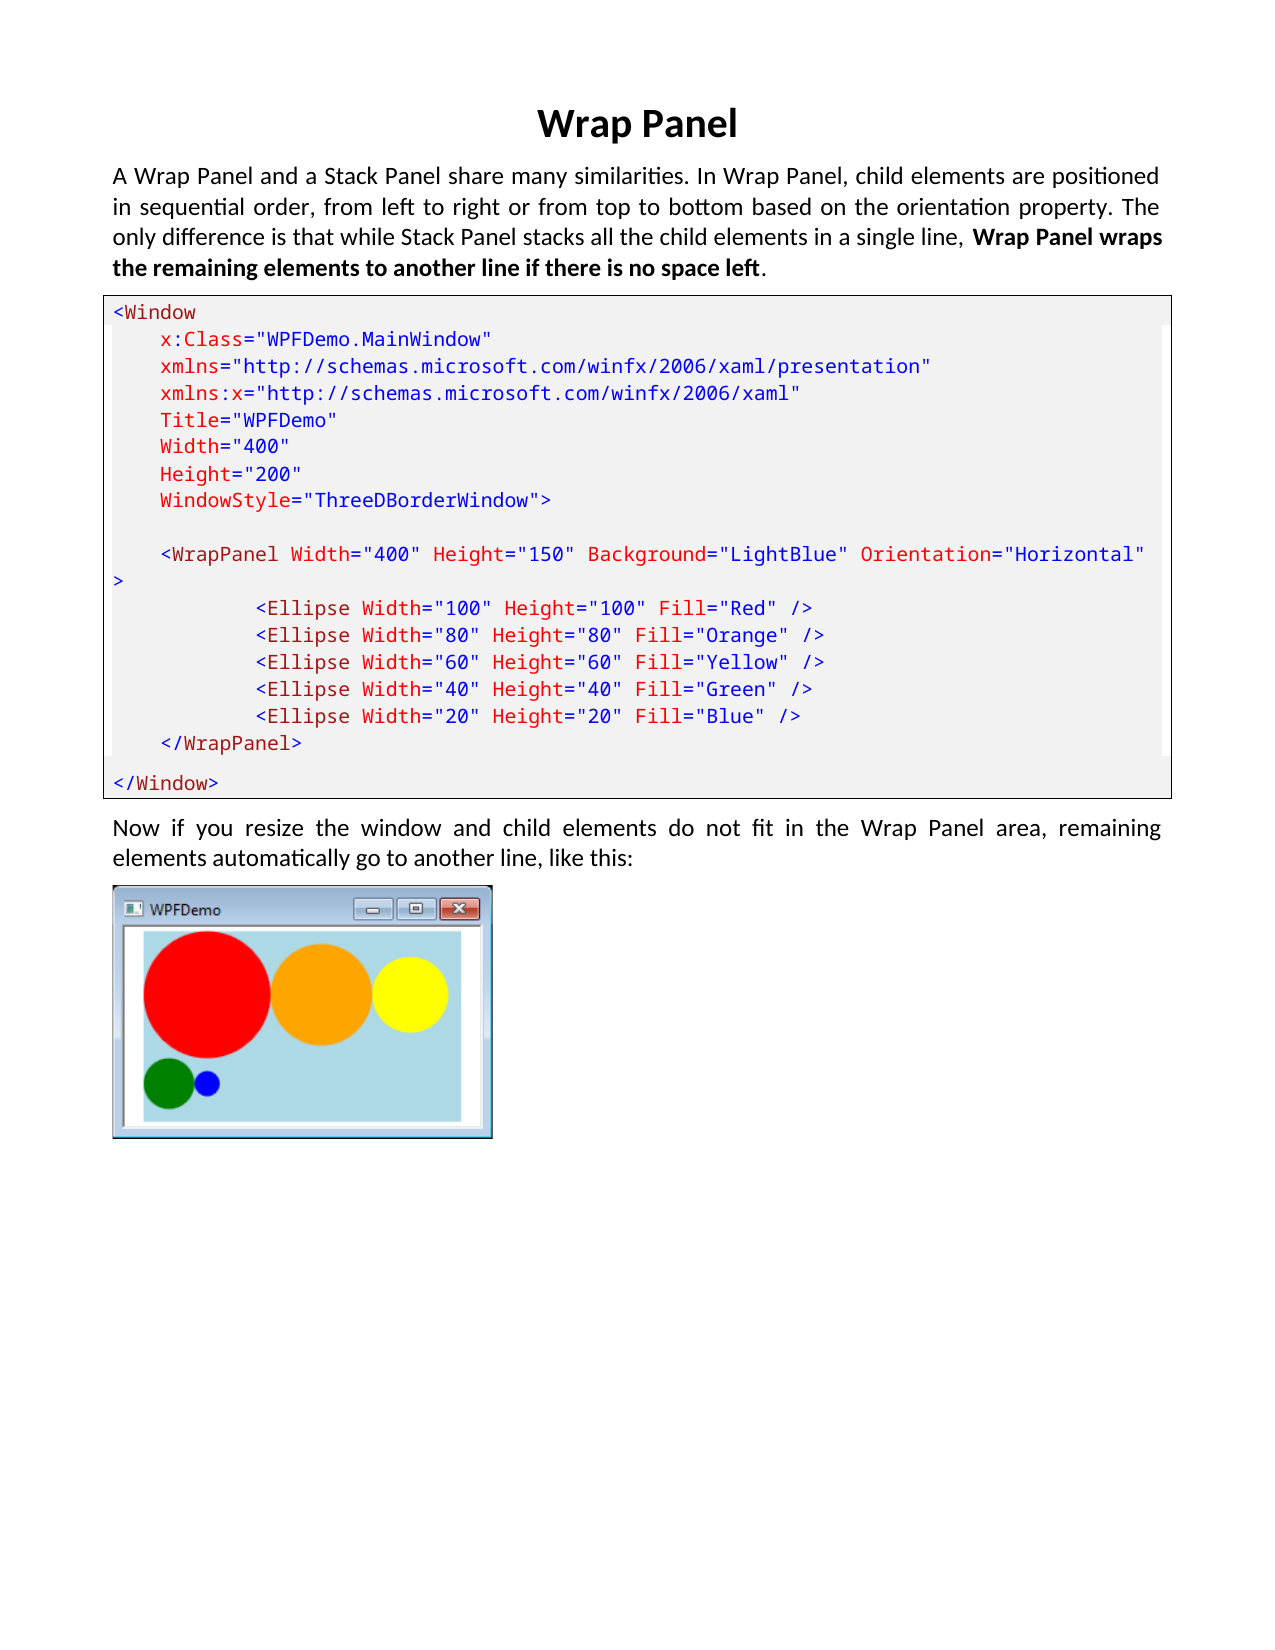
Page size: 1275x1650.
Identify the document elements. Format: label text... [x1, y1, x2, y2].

text Height="200" [112, 460, 1162, 487]
text Width="400" [112, 433, 1162, 460]
text </WrapPanel> [112, 729, 1162, 757]
text <Ellipse Width="40" Height="40" Fill="Green" /> [112, 676, 1162, 703]
text xmlns:x="http://schemas.microsoft.com/winfx/2006/xaml" [112, 379, 1162, 406]
text </Window> [104, 766, 1171, 798]
text xmlns="http://schemas.microsoft.com/winfx/2006/xaml/presentation" [112, 352, 1162, 379]
text <Ellipse Width="60" Height="60" Fill="Yellow" /> [112, 649, 1162, 676]
text A Wrap Panel and a Stack Panel share many similarities. In Wrap Panel, child elements are positioned in sequential order, from left to right or from top to bottom based on the orientation property. The only difference is that while Stack Panel stacks all the child elements in a single line, Wrap Panel wraps the remaining elements to another line if there is no space left. [112, 160, 1162, 282]
text x:Class="WPFDemo.MainWindow" [112, 325, 1162, 352]
subtitle Wrap Panel [112, 97, 1162, 148]
text <Ellipse Width="80" Height="80" Fill="Orange" /> [112, 622, 1162, 649]
text <Ellipse Width="20" Height="20" Fill="Blue" /> [112, 703, 1162, 729]
text Title="WPFDemo" [112, 406, 1162, 433]
picture [112, 885, 493, 1139]
text <Ellipse Width="100" Height="100" Fill="Red" /> [112, 595, 1162, 622]
text Now if you resize the window and child elements do not fit in the Wrap Panel area, remaining elements automatically go to another line, like this: [112, 812, 1162, 873]
text <WrapPanel Width="400" Height="150" Background="LightBlue" Orientation="Horizontal" > [112, 541, 1162, 595]
text <Window [104, 296, 1171, 325]
text WindowStyle="ThreeDBorderWindow"> [112, 487, 1162, 514]
